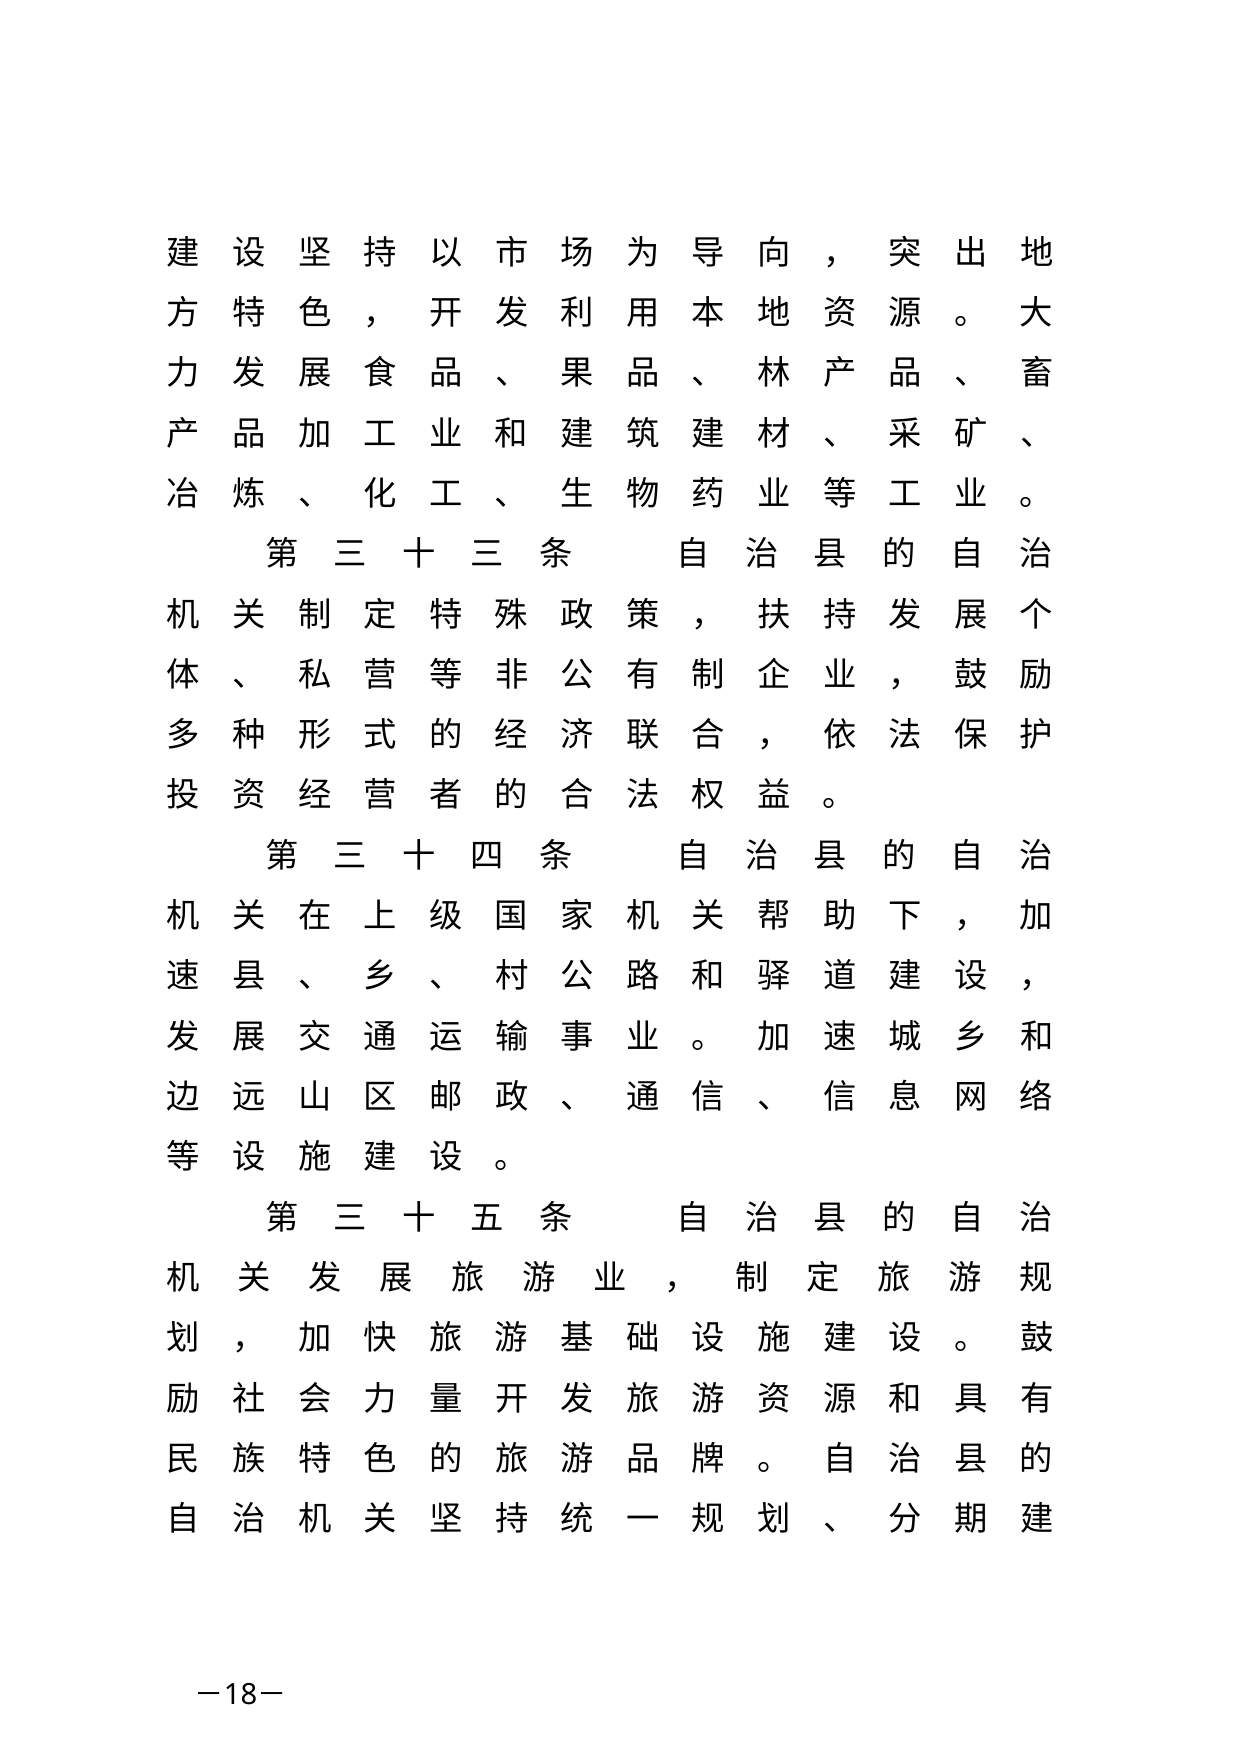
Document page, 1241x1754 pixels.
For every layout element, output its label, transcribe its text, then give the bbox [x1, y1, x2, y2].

text 第三十四条 自治县的自治机关在上级国家机关帮助下，加速县、乡、村公路和驿道建设，发展交通运输事业。加速城乡和边远山区邮政、通信、信息网络等设施建设。 [167, 822, 1085, 1184]
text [167, 219, 1085, 521]
text 第三十三条 自治县的自治机关制定特殊政策，扶持发展个体、私营等非公有制企业，鼓励多种形式的经济联合，依法保护投资经营者的合法权益。 [167, 521, 1085, 822]
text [167, 1184, 1085, 1546]
